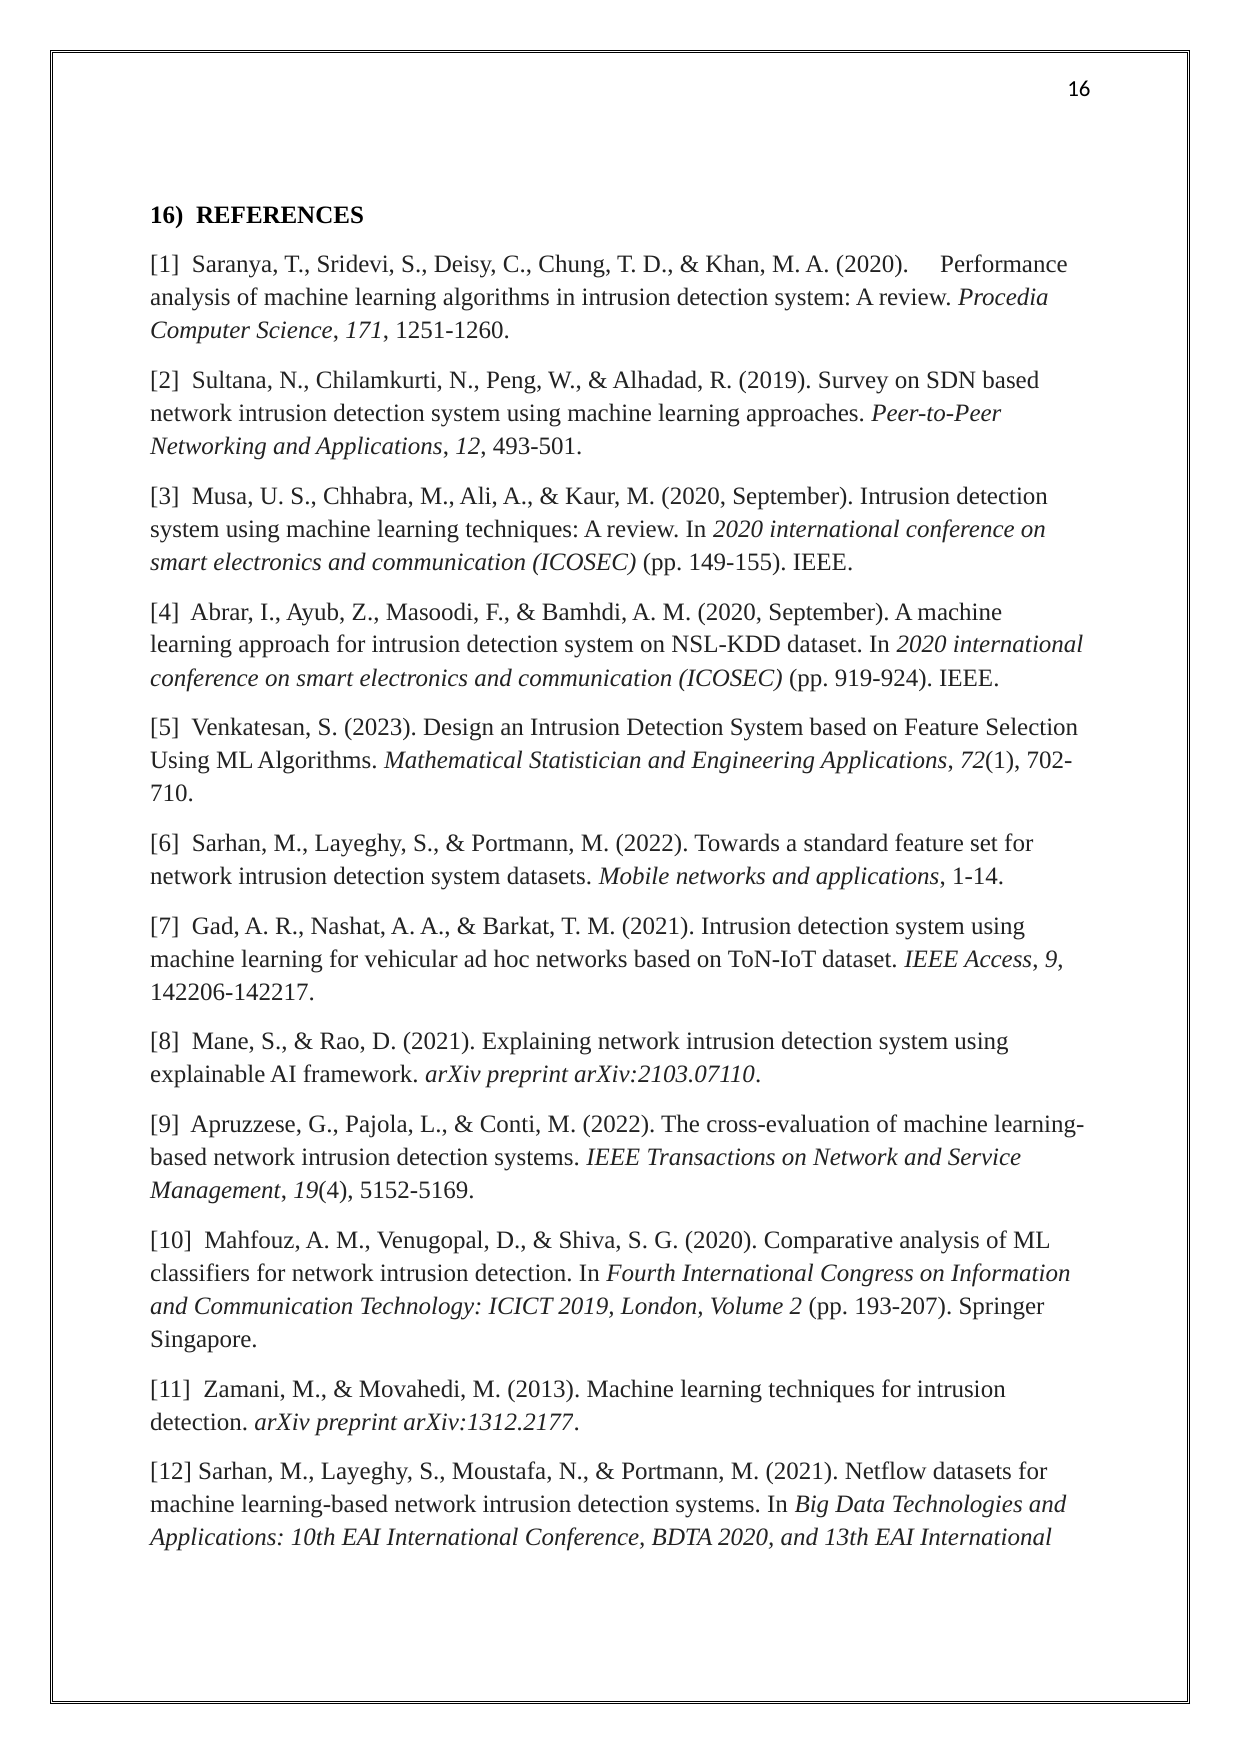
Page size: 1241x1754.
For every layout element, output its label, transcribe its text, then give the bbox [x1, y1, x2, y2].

text [1] Saranya, T., Sridevi, S., Deisy, C., Chung, T. D., & Khan, M. A. (2020). Performance analysis of machine learning algorithms in intrusion detection system: A review. Procedia Computer Science, 171, 1251-1260. [150, 249, 1090, 344]
text [4] Abrar, I., Ayub, Z., Masoodi, F., & Bamhdi, A. M. (2020, September). A machine learning approach for intrusion detection system on NSL-KDD dataset. In 2020 international conference on smart electronics and communication (ICOSEC) (pp. 919-924). IEEE. [150, 597, 1090, 691]
text 16) REFERENCES [150, 200, 1090, 228]
text [10] Mahfouz, A. M., Venugopal, D., & Shiva, S. G. (2020). Comparative analysis of ML classifiers for network intrusion detection. In Fourth International Congress on Information and Communication Technology: ICICT 2019, London, Volume 2 (pp. 193-207). Springer Singapore. [150, 1225, 1090, 1353]
text [5] Venkatesan, S. (2023). Design an Intrusion Detection System based on Feature Selection Using ML Algorithms. Mathematical Statistician and Engineering Applications, 72(1), 702-710. [150, 712, 1090, 807]
text [11] Zamani, M., & Movahedi, M. (2013). Machine learning techniques for intrusion detection. arXiv preprint arXiv:1312.2177. [150, 1374, 1090, 1435]
text [3] Musa, U. S., Chhabra, M., Ali, A., & Kaur, M. (2020, September). Intrusion detection system using machine learning techniques: A review. In 2020 international conference on smart electronics and communication (ICOSEC) (pp. 149-155). IEEE. [150, 481, 1090, 576]
text [8] Mane, S., & Rao, D. (2021). Explaining network intrusion detection system using explainable AI framework. arXiv preprint arXiv:2103.07110. [150, 1026, 1090, 1088]
text [6] Sarhan, M., Layeghy, S., & Portmann, M. (2022). Towards a standard feature set for network intrusion detection system datasets. Mobile networks and applications, 1-14. [150, 828, 1090, 890]
text [2] Sultana, N., Chilamkurti, N., Peng, W., & Alhadad, R. (2019). Survey on SDN based network intrusion detection system using machine learning approaches. Peer-to-Peer Networking and Applications, 12, 493-501. [150, 365, 1090, 460]
text [7] Gad, A. R., Nashat, A. A., & Barkat, T. M. (2021). Intrusion detection system using machine learning for vehicular ad hoc networks based on ToN-IoT dataset. IEEE Access, 9, 142206-142217. [150, 911, 1090, 1006]
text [150, 1456, 1090, 1551]
text [9] Apruzzese, G., Pajola, L., & Conti, M. (2022). The cross-evaluation of machine learning-based network intrusion detection systems. IEEE Transactions on Network and Service Management, 19(4), 5152-5169. [150, 1109, 1090, 1204]
